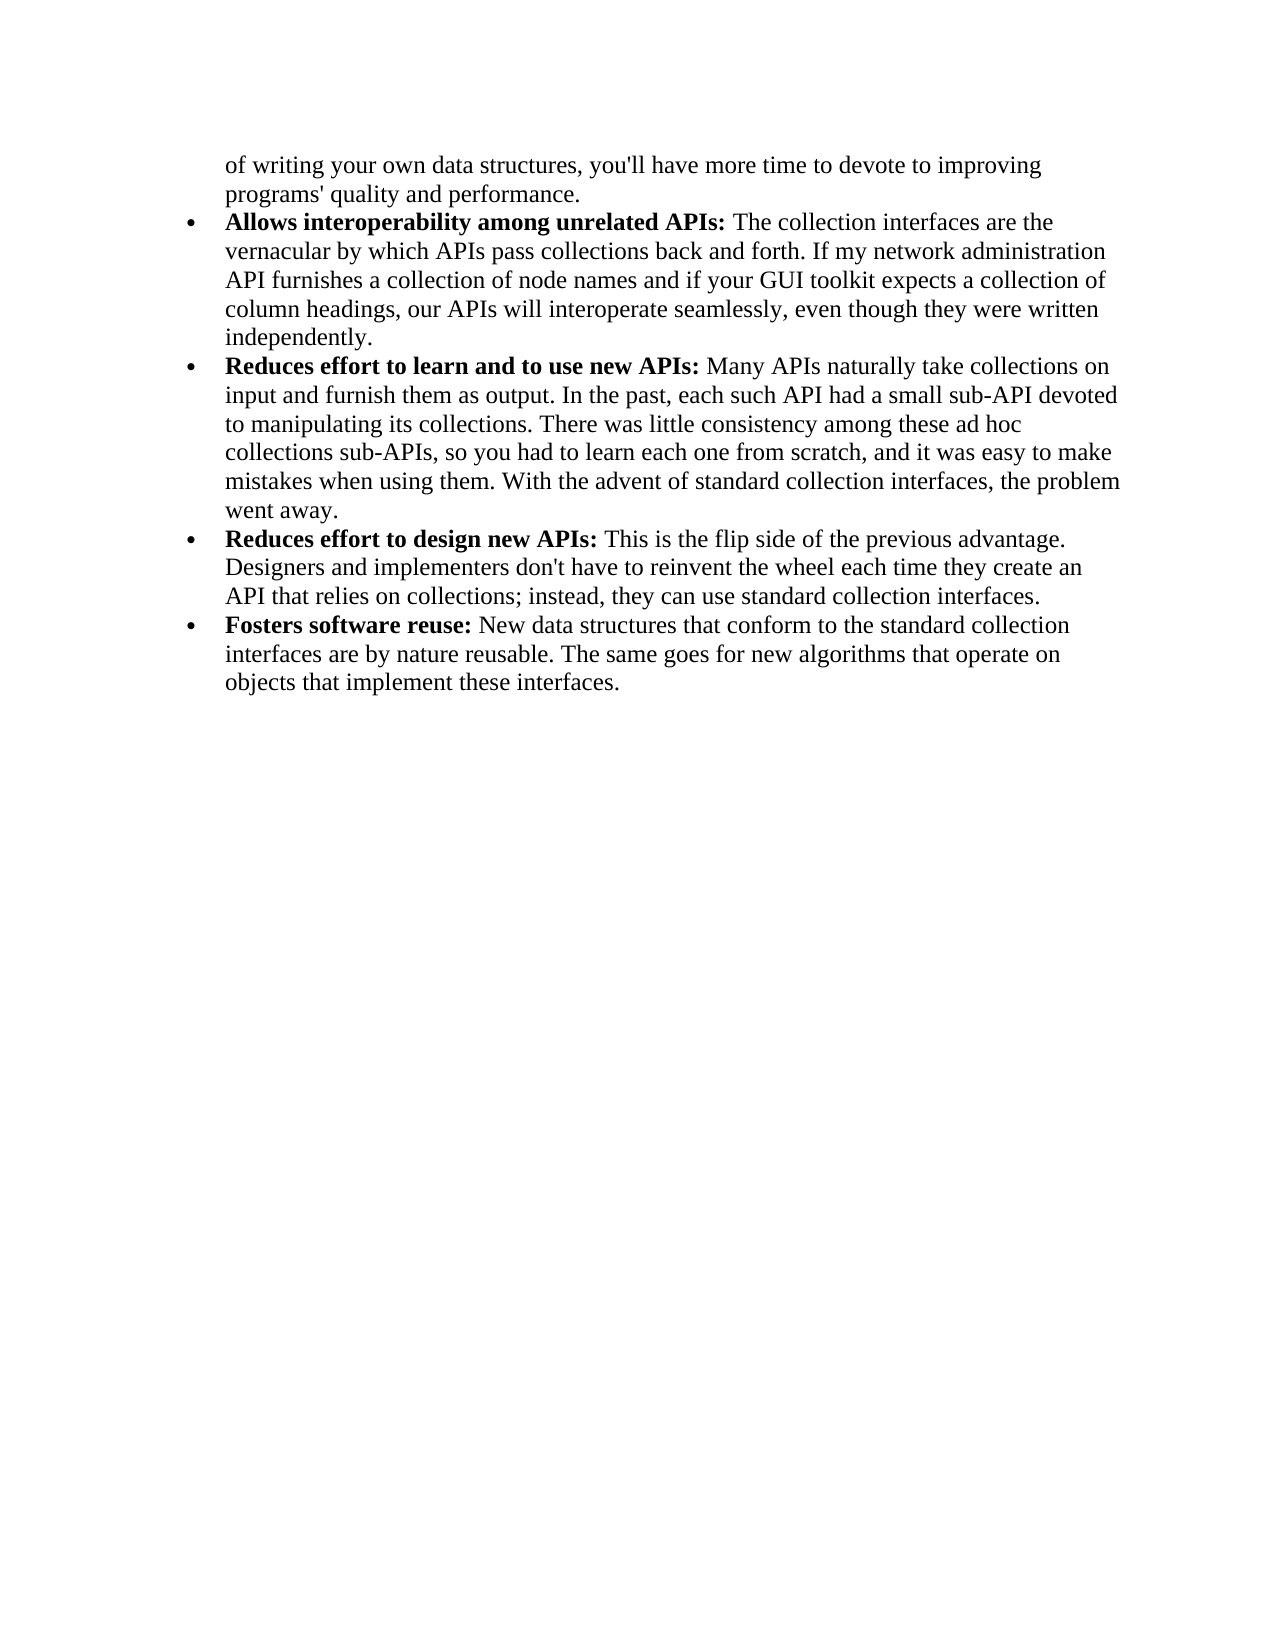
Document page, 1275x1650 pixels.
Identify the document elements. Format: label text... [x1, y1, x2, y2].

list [187, 150, 1125, 207]
list Allows interoperability among unrelated APIs: The collection interfaces are the vernacular by which APIs pass collections back and forth. If my network administration API furnishes a collection of node names and if your GUI toolkit expects a collection of column headings, our APIs will interoperate seamlessly, even though they were written independently. [187, 207, 1125, 351]
list Reduces effort to design new APIs: This is the flip side of the previous advantage. Designers and implementers don't have to reinvent the wheel each time they create an API that relies on collections; instead, they can use standard collection interfaces. [187, 524, 1125, 610]
list Fosters software reuse: New data structures that conform to the standard collection interfaces are by nature reusable. The same goes for new algorithms that operate on objects that implement these interfaces. [187, 610, 1125, 696]
list Reduces effort to learn and to use new APIs: Many APIs naturally take collections on input and furnish them as output. In the past, each such API had a small sub-API devoted to manipulating its collections. There was little consistency among these ad hoc collections sub-APIs, so you had to learn each one from scratch, and it was easy to make mistakes when using them. With the advent of standard collection interfaces, the problem went away. [187, 351, 1125, 524]
